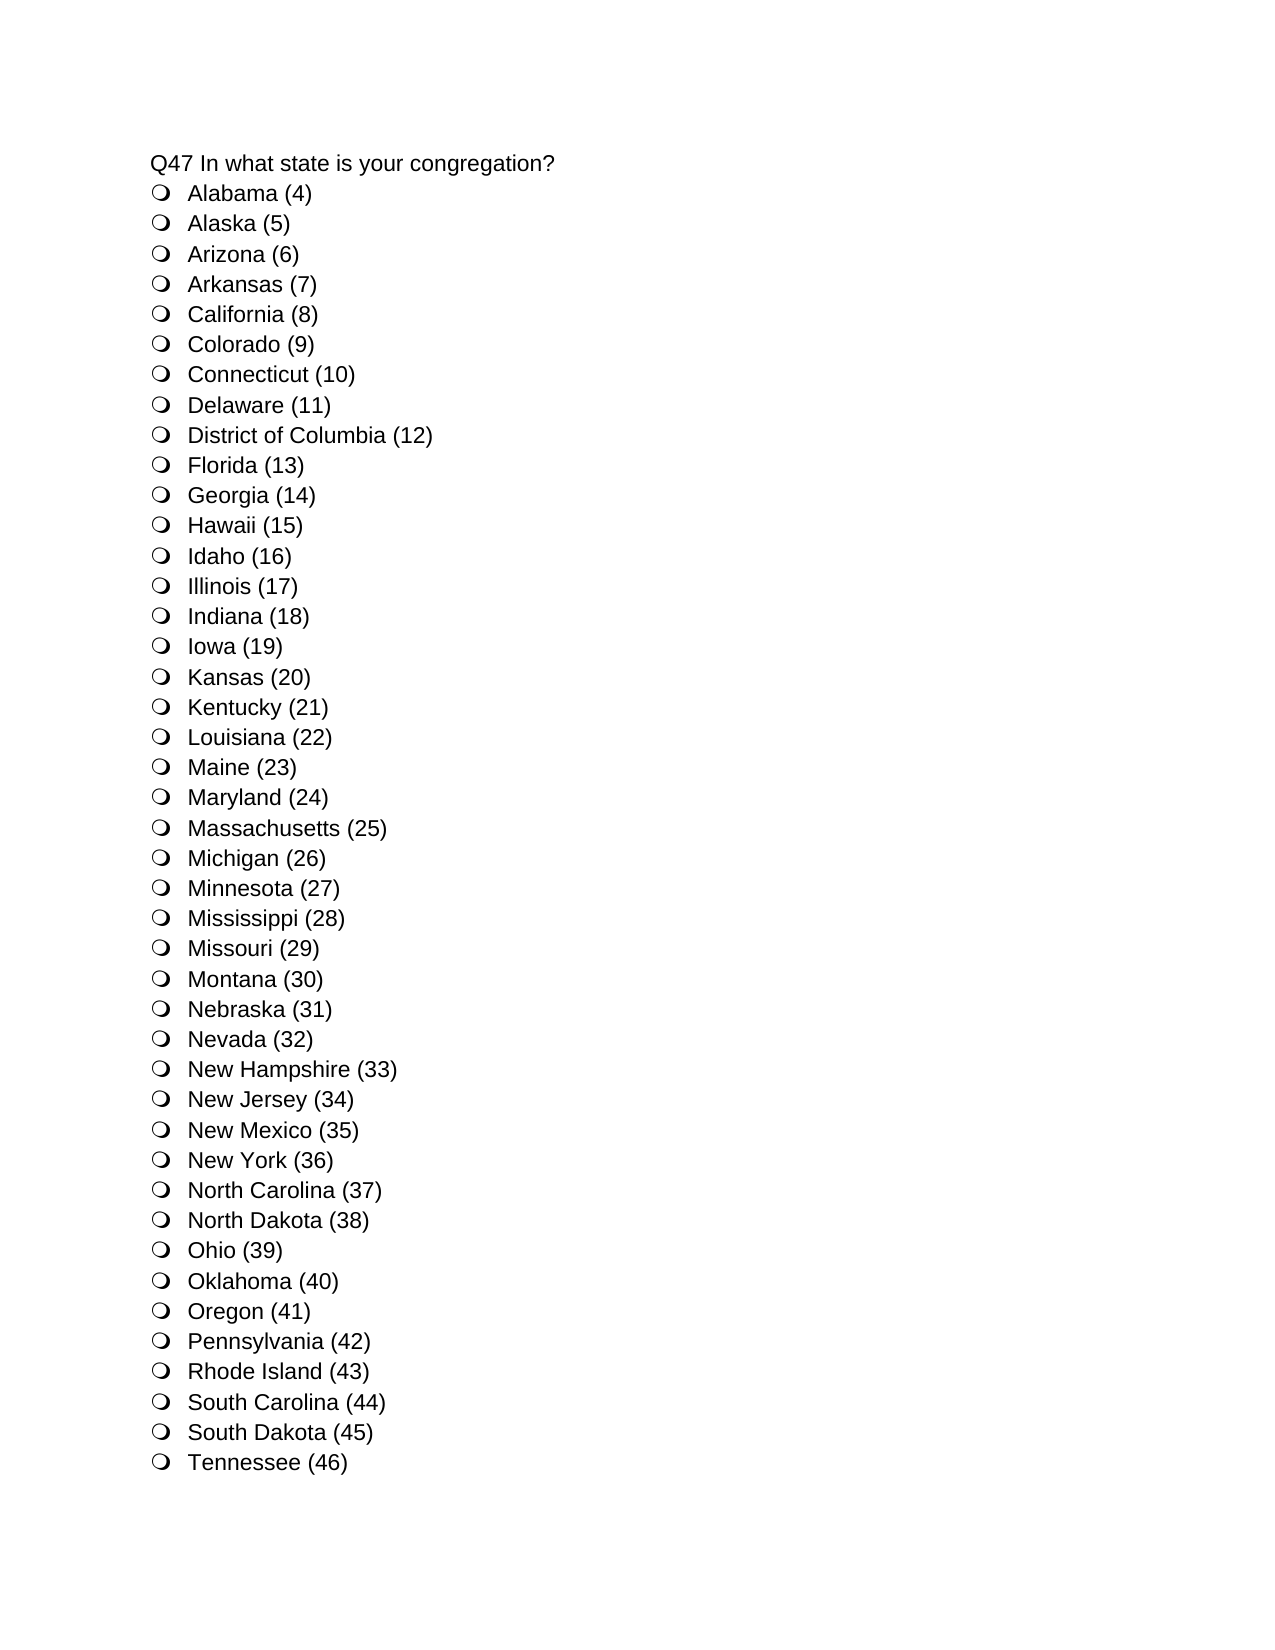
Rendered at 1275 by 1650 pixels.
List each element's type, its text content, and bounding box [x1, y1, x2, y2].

list Maryland (24) [150, 784, 1125, 811]
list Alabama (4) [150, 180, 1125, 207]
list Louisiana (22) [150, 724, 1125, 750]
list Kentucky (21) [150, 694, 1125, 720]
list Arizona (6) [150, 241, 1125, 267]
list Ohio (39) [150, 1237, 1125, 1264]
list North Dakota (38) [150, 1207, 1125, 1234]
list New Mexico (35) [150, 1117, 1125, 1143]
list Nebraska (31) [150, 996, 1125, 1022]
list New Hampshire (33) [150, 1056, 1125, 1083]
list Michigan (26) [150, 845, 1125, 871]
list Rhode Island (43) [150, 1358, 1125, 1385]
list Arkansas (7) [150, 271, 1125, 297]
list Connecticut (10) [150, 361, 1125, 388]
list Iowa (19) [150, 633, 1125, 660]
list New Jersey (34) [150, 1086, 1125, 1113]
list Illinois (17) [150, 573, 1125, 599]
list Massachusetts (25) [150, 814, 1125, 841]
list Pennsylvania (42) [150, 1328, 1125, 1354]
text Q47 In what state is your congregation? [150, 150, 1125, 176]
list Mississippi (28) [150, 905, 1125, 932]
list Florida (13) [150, 452, 1125, 478]
list Tennessee (46) [150, 1449, 1125, 1475]
list Minnesota (27) [150, 875, 1125, 901]
list Kansas (20) [150, 663, 1125, 690]
list Oregon (41) [150, 1298, 1125, 1324]
list Nevada (32) [150, 1026, 1125, 1052]
list Alaska (5) [150, 210, 1125, 237]
list Montana (30) [150, 966, 1125, 992]
list South Carolina (44) [150, 1388, 1125, 1415]
list North Carolina (37) [150, 1177, 1125, 1203]
list South Dakota (45) [150, 1419, 1125, 1445]
list Georgia (14) [150, 482, 1125, 509]
list Indiana (18) [150, 603, 1125, 629]
list Maine (23) [150, 754, 1125, 781]
list New York (36) [150, 1147, 1125, 1173]
list Oklahoma (40) [150, 1268, 1125, 1294]
list District of Columbia (12) [150, 422, 1125, 448]
list Colorado (9) [150, 331, 1125, 358]
list California (8) [150, 301, 1125, 327]
list Delaware (11) [150, 392, 1125, 418]
list Missouri (29) [150, 935, 1125, 962]
list Hawaii (15) [150, 512, 1125, 539]
list Idaho (16) [150, 543, 1125, 569]
